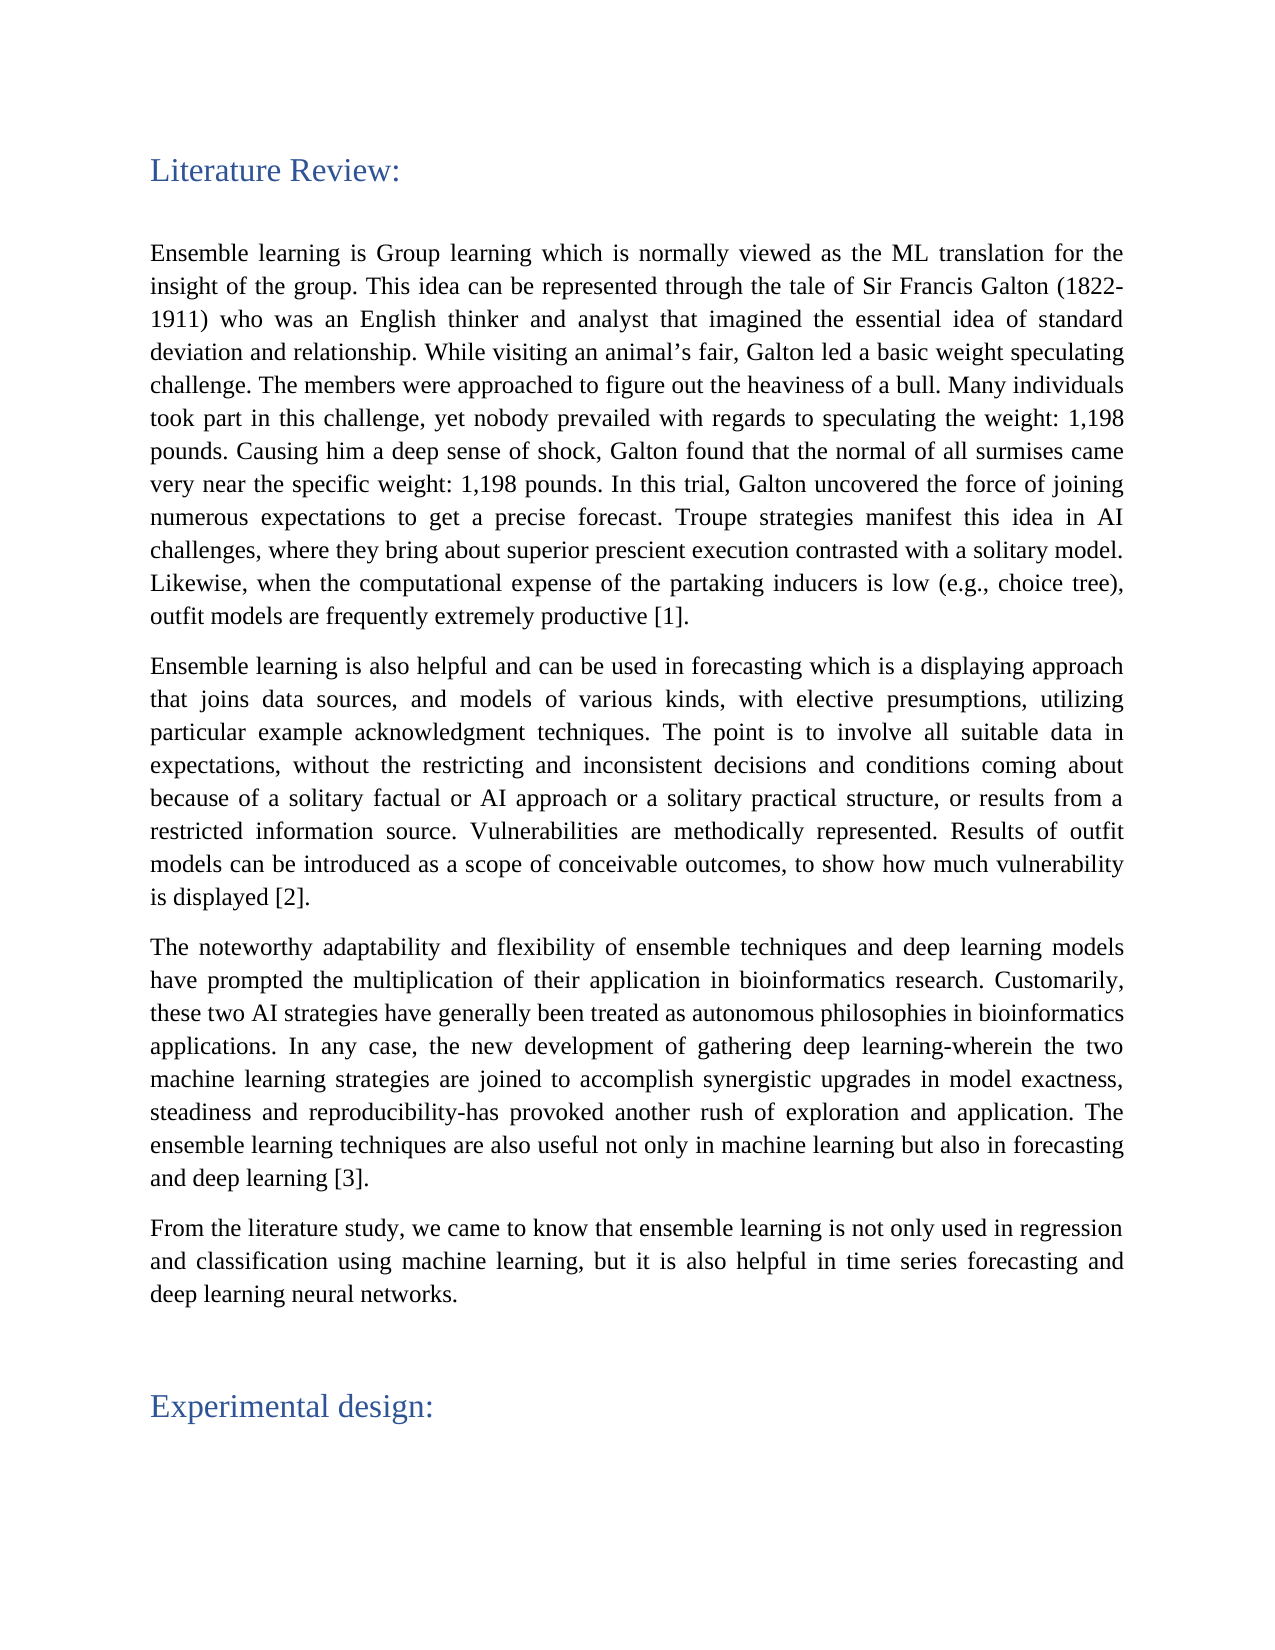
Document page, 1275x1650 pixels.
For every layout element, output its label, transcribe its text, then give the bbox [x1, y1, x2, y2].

subtitle Literature Review: [150, 150, 1125, 188]
text Ensemble learning is Group learning which is normally viewed as the ML translation for the insight of the group. This idea can be represented through the tale of Sir Francis Galton (1822-1911) who was an English thinker and analyst that imagined the essential idea of standard deviation and relationship. While visiting an animal’s fair, Galton led a basic weight speculating challenge. The members were approached to figure out the heaviness of a bull. Many individuals took part in this challenge, yet nobody prevailed with regards to speculating the weight: 1,198 pounds. Causing him a deep sense of shock, Galton found that the normal of all surmises came very near the specific weight: 1,198 pounds. In this trial, Galton uncovered the force of joining numerous expectations to get a precise forecast. Troupe strategies manifest this idea in AI challenges, where they bring about superior prescient execution contrasted with a solitary model. Likewise, when the computational expense of the partaking inducers is low (e.g., choice tree), outfit models are frequently extremely productive . [150, 238, 1125, 630]
text From the literature study, we came to know that ensemble learning is not only used in regression and classification using machine learning, but it is also helpful in time series forecasting and deep learning neural networks. [150, 1213, 1125, 1308]
text Ensemble learning is also helpful and can be used in forecasting which is a displaying approach that joins data sources, and models of various kinds, with elective presumptions, utilizing particular example acknowledgment techniques. The point is to involve all suitable data in expectations, without the restricting and inconsistent decisions and conditions coming about because of a solitary factual or AI approach or a solitary practical structure, or results from a restricted information source. Vulnerabilities are methodically represented. Results of outfit models can be introduced as a scope of conceivable outcomes, to show how much vulnerability is displayed . [150, 651, 1125, 911]
subtitle Experimental design: [150, 1387, 1125, 1425]
text The noteworthy adaptability and flexibility of ensemble techniques and deep learning models have prompted the multiplication of their application in bioinformatics research. Customarily, these two AI strategies have generally been treated as autonomous philosophies in bioinformatics applications. In any case, the new development of gathering deep learning-wherein the two machine learning strategies are joined to accomplish synergistic upgrades in model exactness, steadiness and reproducibility-has provoked another rush of exploration and application. The ensemble learning techniques are also useful not only in machine learning but also in forecasting and deep learning . [150, 932, 1125, 1192]
